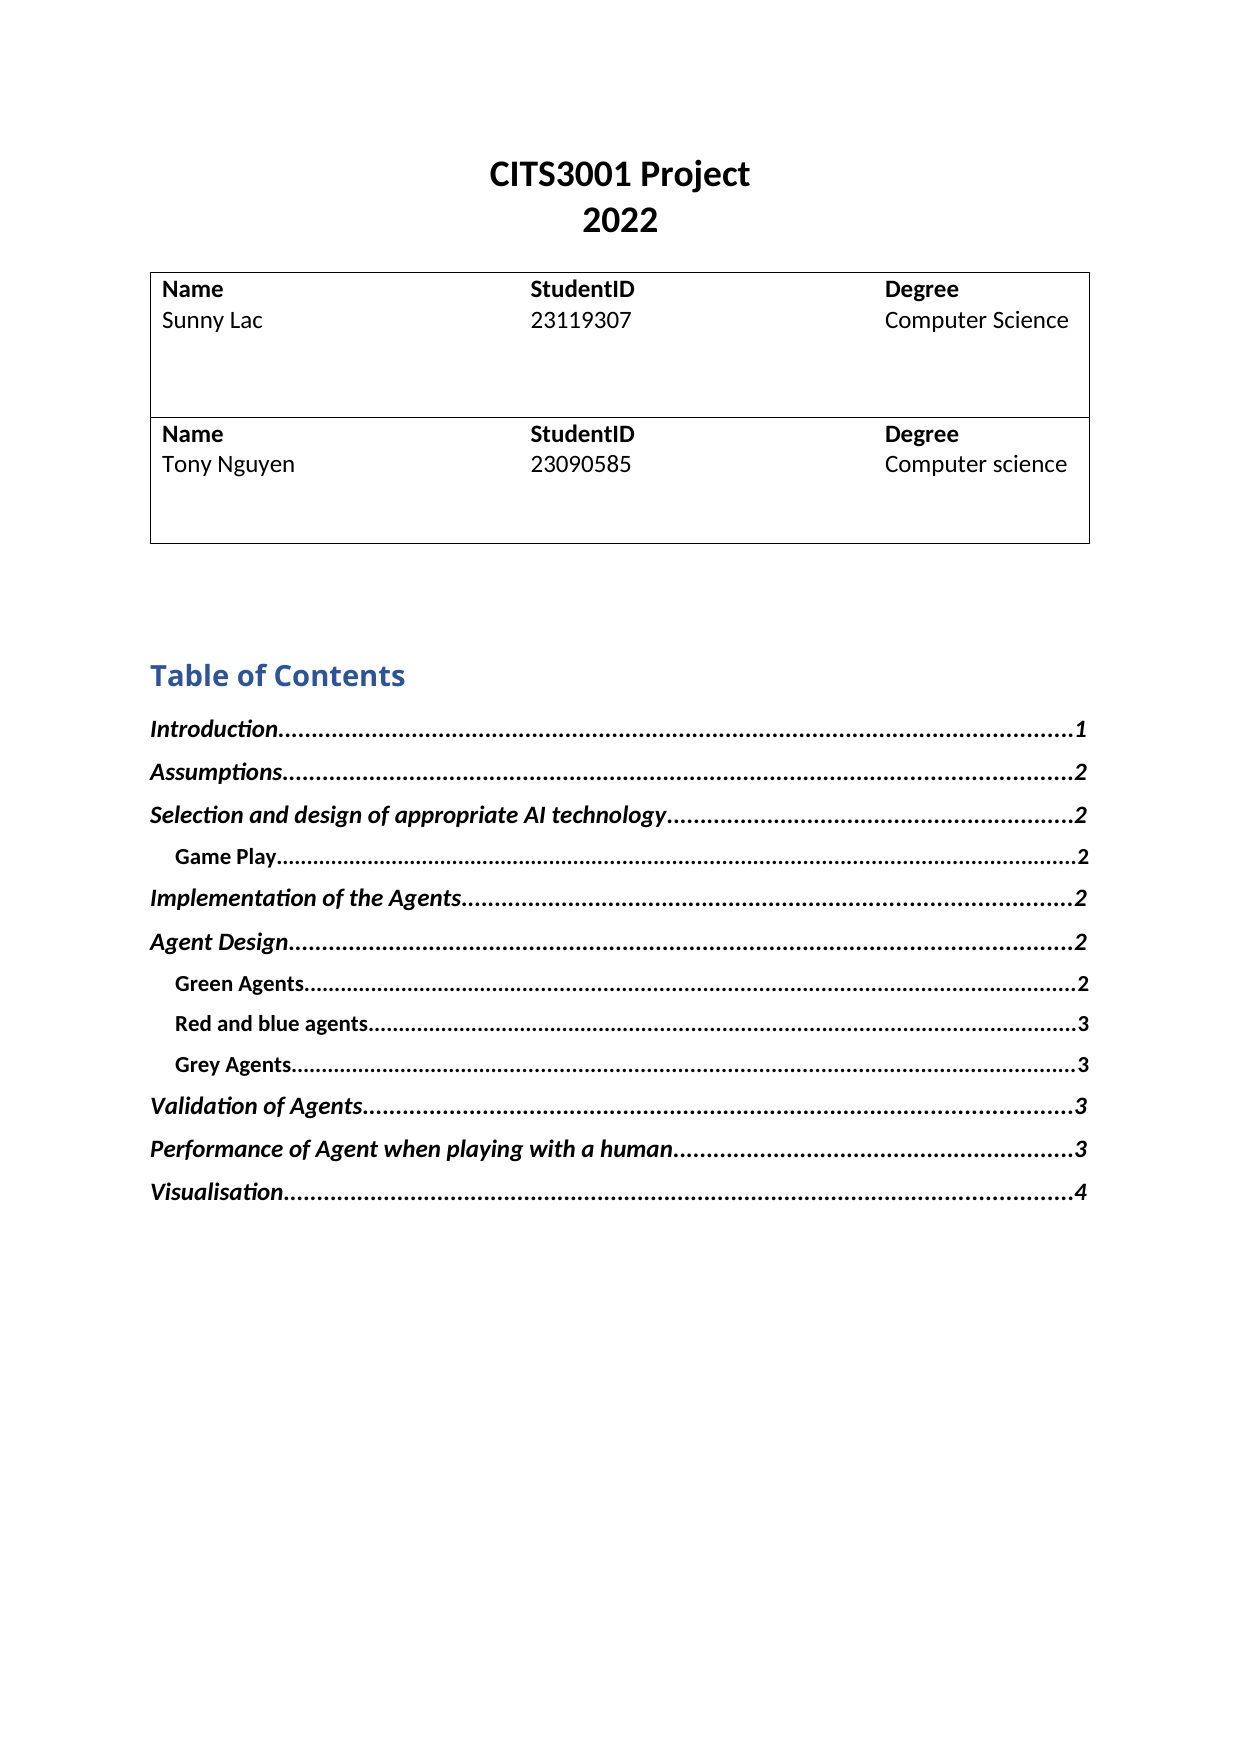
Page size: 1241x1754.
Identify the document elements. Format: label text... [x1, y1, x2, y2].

text 2022 [150, 196, 1090, 242]
table_header StudentID [519, 273, 873, 304]
table_cell Computer Science [874, 304, 1089, 417]
table_header Degree [874, 273, 1089, 304]
table_cell 23119307 [519, 304, 873, 417]
table_cell 23090585 [519, 448, 873, 543]
table_cell StudentID [519, 418, 873, 448]
table_cell Computer science [874, 448, 1089, 543]
table_cell Sunny Lac [151, 304, 519, 417]
table_header Name [151, 273, 519, 304]
text CITS3001 Project [150, 150, 1090, 196]
table_cell Degree [874, 418, 1089, 448]
table_cell Tony Nguyen [151, 448, 519, 543]
table_cell Name [151, 418, 519, 448]
